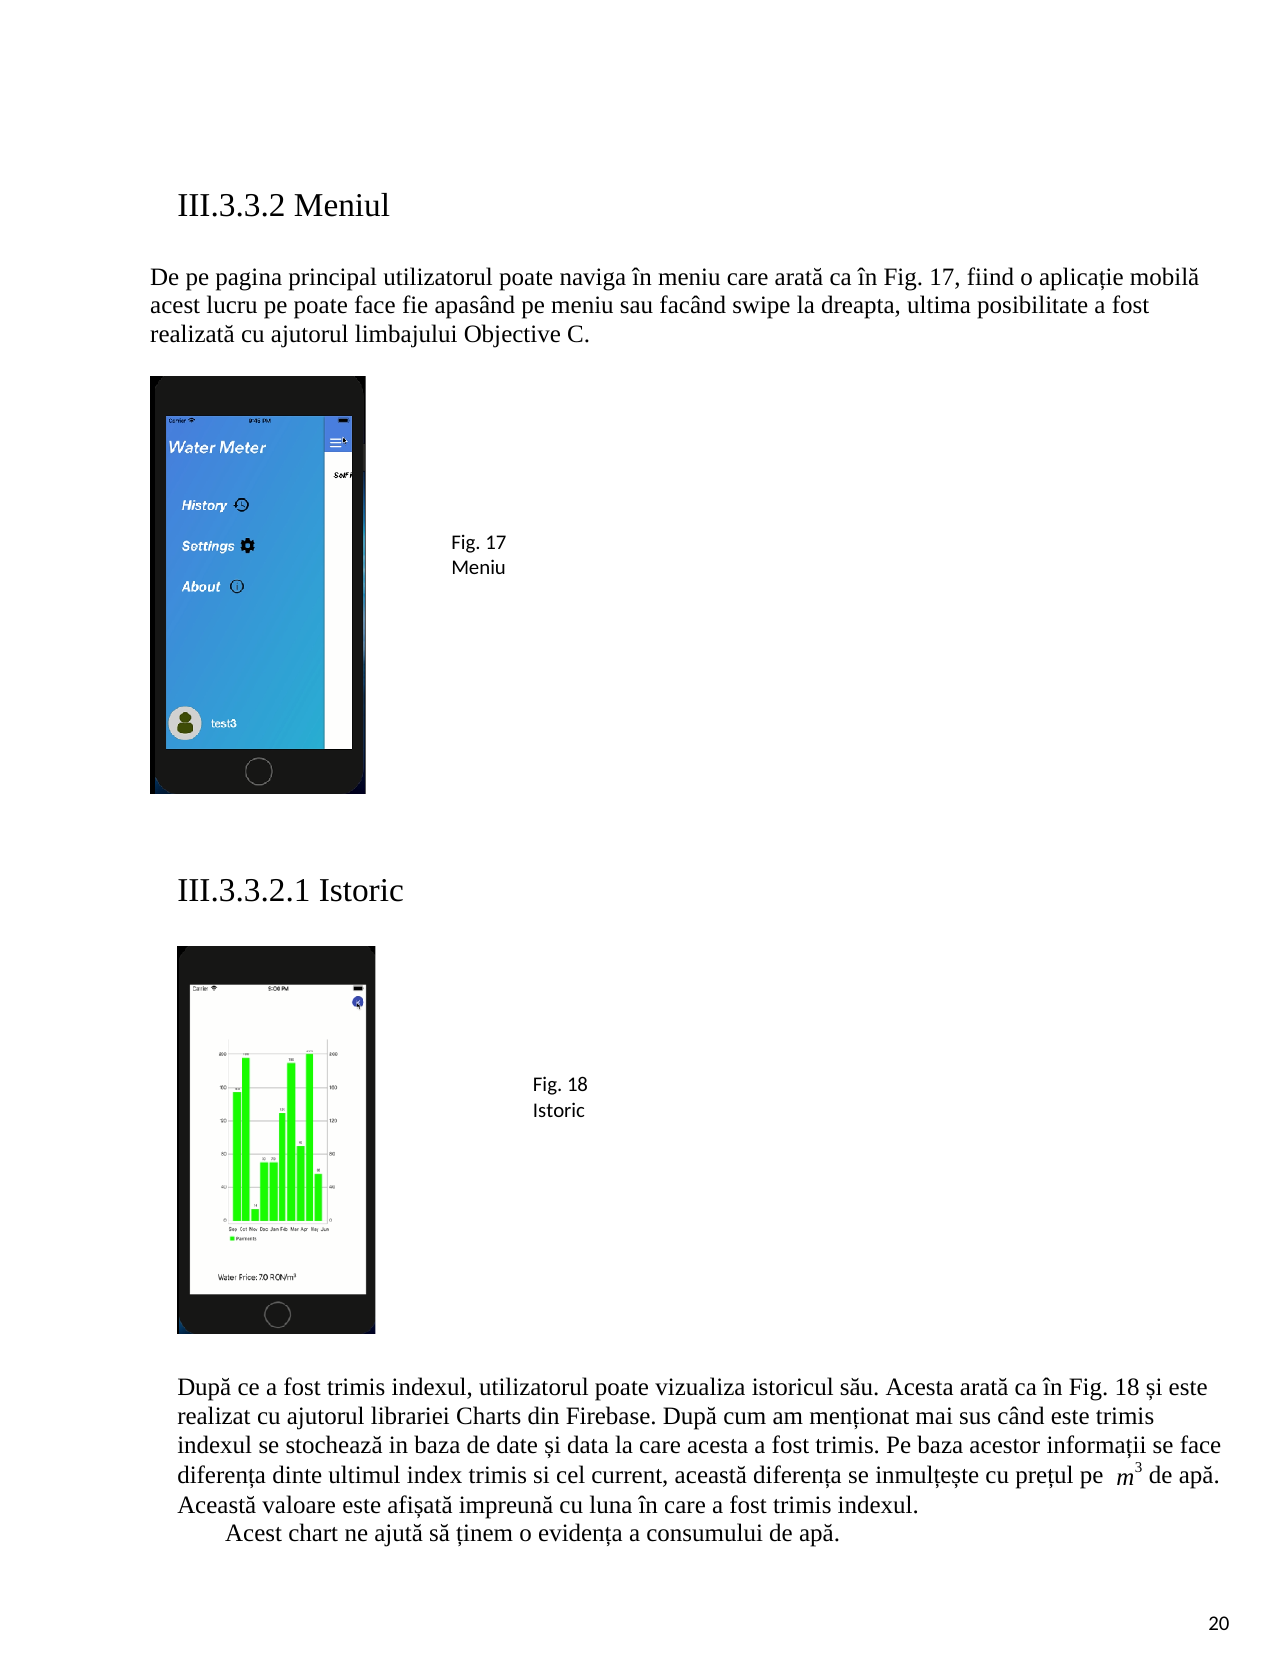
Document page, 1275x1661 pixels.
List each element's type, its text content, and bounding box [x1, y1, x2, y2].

text După ce a fost trimis indexul, utilizatorul poate vizualiza istoricul său. Acesta arată ca în Fig. 18 și este realizat cu ajutorul librariei Charts din Firebase. După cum am menționat mai sus când este trimis indexul se stochează in baza de date și data la care acesta a fost trimis. Pe baza acestor informații se face diferența dinte ultimul index trimis si cel current, această diferența se inmulțește cu prețul pe de apă. Această valoare este afișată impreună cu luna în care a fost trimis indexul. [177, 1372, 1229, 1518]
picture [150, 376, 366, 794]
text De pe pagina principal utilizatorul poate naviga în meniu care arată ca în Fig. 17, fiind o aplicație mobilă acest lucru pe poate face fie apasând pe meniu sau facând swipe la dreapta, ultima posibilitate a fost realizată cu ajutorul limbajului Objective C. [150, 262, 1229, 348]
picture [177, 946, 376, 1334]
text Acest chart ne ajută să ținem o evidența a consumului de apă. [177, 1518, 1229, 1547]
subtitle III.3.3.2.1 Istoric [177, 870, 1229, 908]
subtitle III.3.3.2 Meniul [177, 185, 1229, 223]
